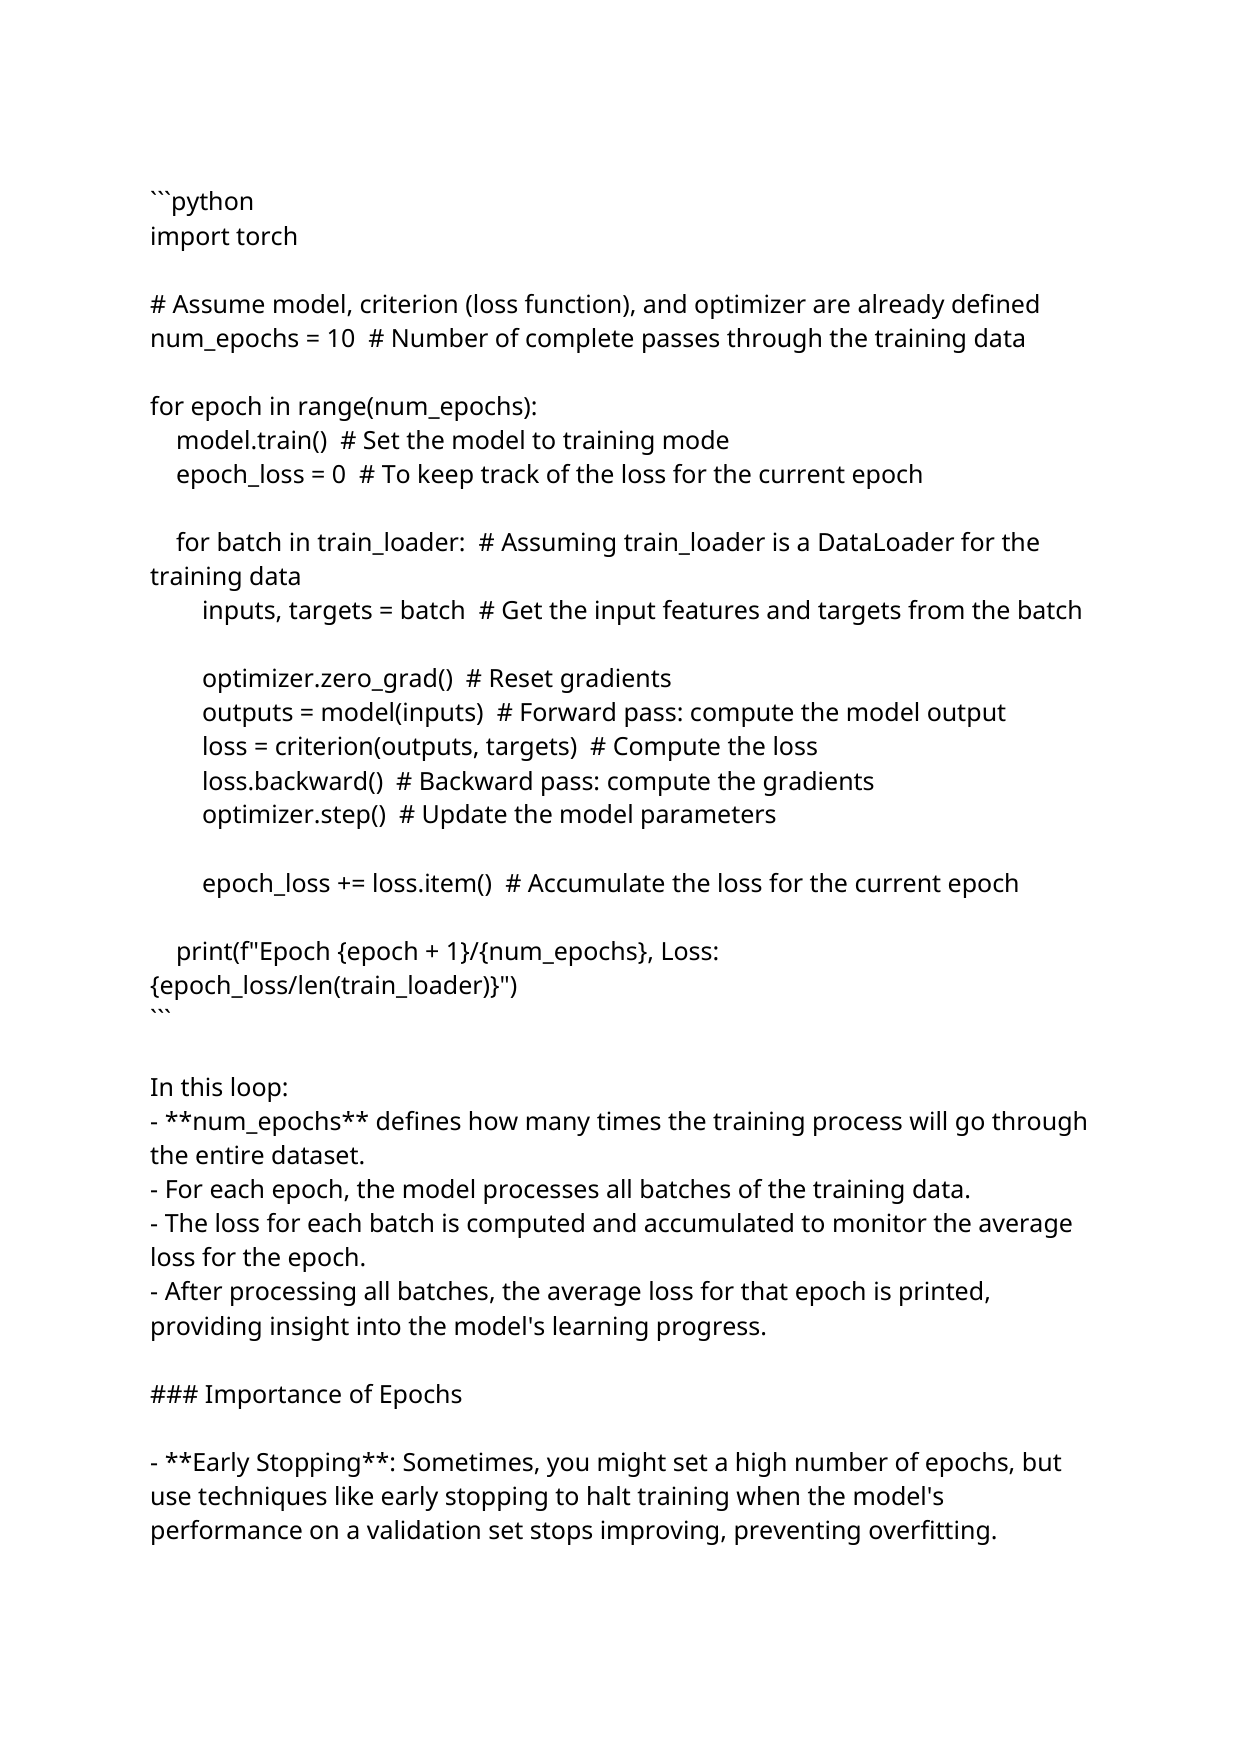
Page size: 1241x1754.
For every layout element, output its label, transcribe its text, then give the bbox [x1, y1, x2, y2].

text for batch in train_loader: # Assuming train_loader is a DataLoader for the training data [150, 525, 1090, 593]
text loss.backward() # Backward pass: compute the gradients [150, 763, 1090, 797]
text - The loss for each batch is computed and accumulated to monitor the average loss for the epoch. [150, 1206, 1090, 1274]
text ```python [150, 184, 1090, 218]
text ### Importance of Epochs [150, 1376, 1090, 1410]
text num_epochs = 10 # Number of complete passes through the training data [150, 320, 1090, 354]
text - **num_epochs** defines how many times the training process will go through the entire dataset. [150, 1104, 1090, 1172]
text inputs, targets = batch # Get the input features and targets from the batch [150, 593, 1090, 627]
text epoch_loss += loss.item() # Accumulate the loss for the current epoch [150, 865, 1090, 899]
text - **Early Stopping**: Sometimes, you might set a high number of epochs, but use techniques like early stopping to halt training when the model's performance on a validation set stops improving, preventing overfitting. [150, 1444, 1090, 1547]
text - After processing all batches, the average loss for that epoch is printed, providing insight into the model's learning progress. [150, 1274, 1090, 1342]
text ``` [150, 1002, 1090, 1036]
text optimizer.step() # Update the model parameters [150, 797, 1090, 831]
text # Assume model, criterion (loss function), and optimizer are already defined [150, 286, 1090, 320]
text - For each epoch, the model processes all batches of the training data. [150, 1172, 1090, 1206]
text for epoch in range(num_epochs): [150, 388, 1090, 422]
text epoch_loss = 0 # To keep track of the loss for the current epoch [150, 457, 1090, 491]
text outputs = model(inputs) # Forward pass: compute the model output [150, 695, 1090, 729]
text import torch [150, 218, 1090, 252]
text model.train() # Set the model to training mode [150, 422, 1090, 457]
text print(f"Epoch {epoch + 1}/{num_epochs}, Loss: {epoch_loss/len(train_loader)}") [150, 933, 1090, 1002]
text In this loop: [150, 1070, 1090, 1104]
text loss = criterion(outputs, targets) # Compute the loss [150, 729, 1090, 763]
text optimizer.zero_grad() # Reset gradients [150, 661, 1090, 695]
